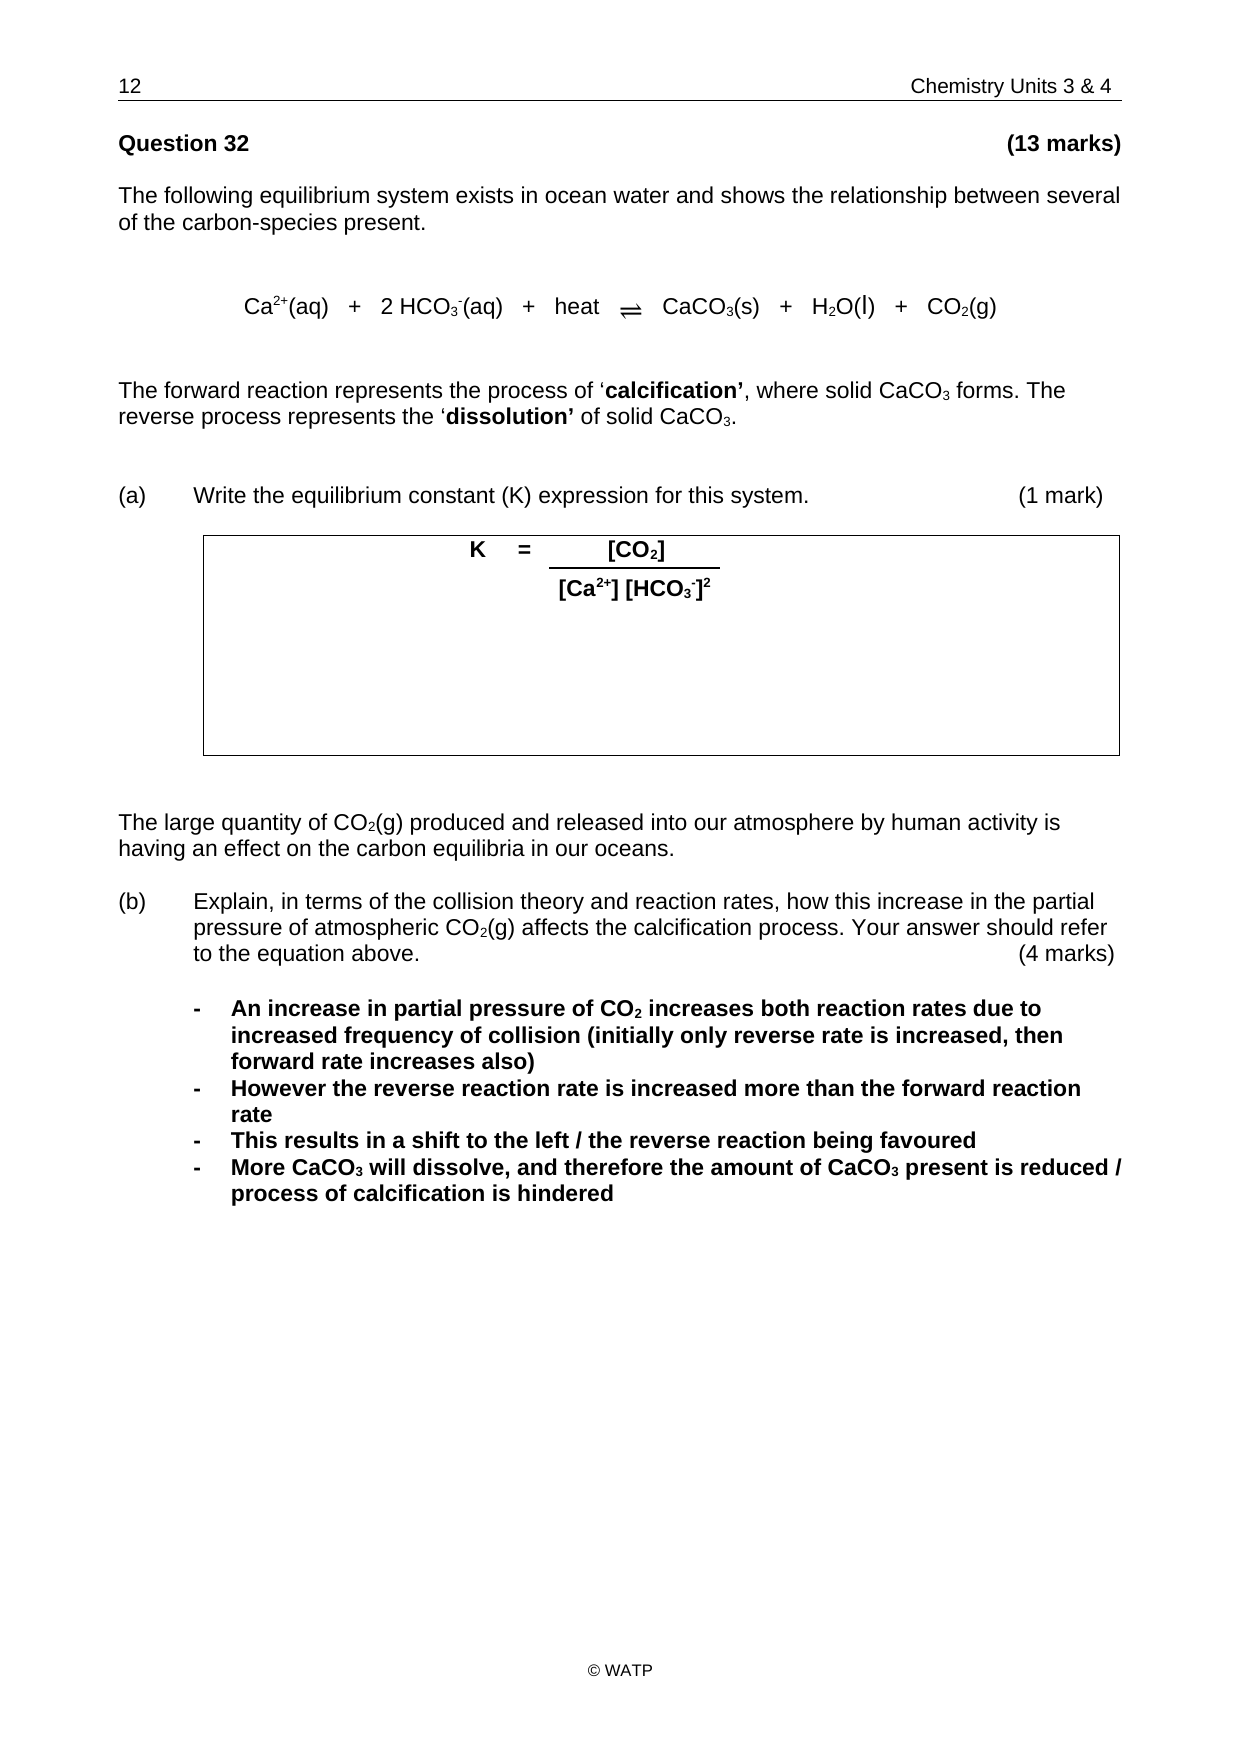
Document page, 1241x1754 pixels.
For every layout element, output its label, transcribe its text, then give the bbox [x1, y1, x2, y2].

text (a) Write the equilibrium constant (K) expression for this system. (1 mark) [118, 482, 1122, 508]
text The large quantity of CO2(g) produced and released into our atmosphere by human activity is having an effect on the carbon equilibria in our oceans. [118, 808, 1122, 861]
list However the reverse reaction rate is increased more than the forward reaction rate [193, 1074, 1122, 1127]
list More CaCO3 will dissolve, and therefore the amount of CaCO3 present is reduced / process of calcification is hindered [193, 1153, 1122, 1206]
text The forward reaction represents the process of ‘calcification’, where solid CaCO3 forms. The reverse process represents the ‘dissolution’ of solid CaCO3. [118, 377, 1122, 429]
text The following equilibrium system exists in ocean water and shows the relationship between several of the carbon-species present. [118, 182, 1122, 235]
list An increase in partial pressure of CO2 increases both reaction rates due to increased frequency of collision (initially only reverse rate is increased, then forward rate increases also) [193, 995, 1122, 1074]
table_header K = [CO2] [Ca2+] [HCO3-]2 [204, 536, 1119, 755]
text Question 32 (13 marks) [118, 130, 1122, 156]
text Ca2+(aq) + 2 HCO3-(aq) + heat ⇌ CaCO3(s) + H2O(l) + CO2(g) [118, 288, 1122, 324]
text (b) Explain, in terms of the collision theory and reaction rates, how this increase in the partial pressure of atmospheric CO2(g) affects the calcification process. Your answer should refer to the equation above. (4 marks) [118, 888, 1122, 967]
list This results in a shift to the left / the reverse reaction being favoured [193, 1127, 1122, 1153]
